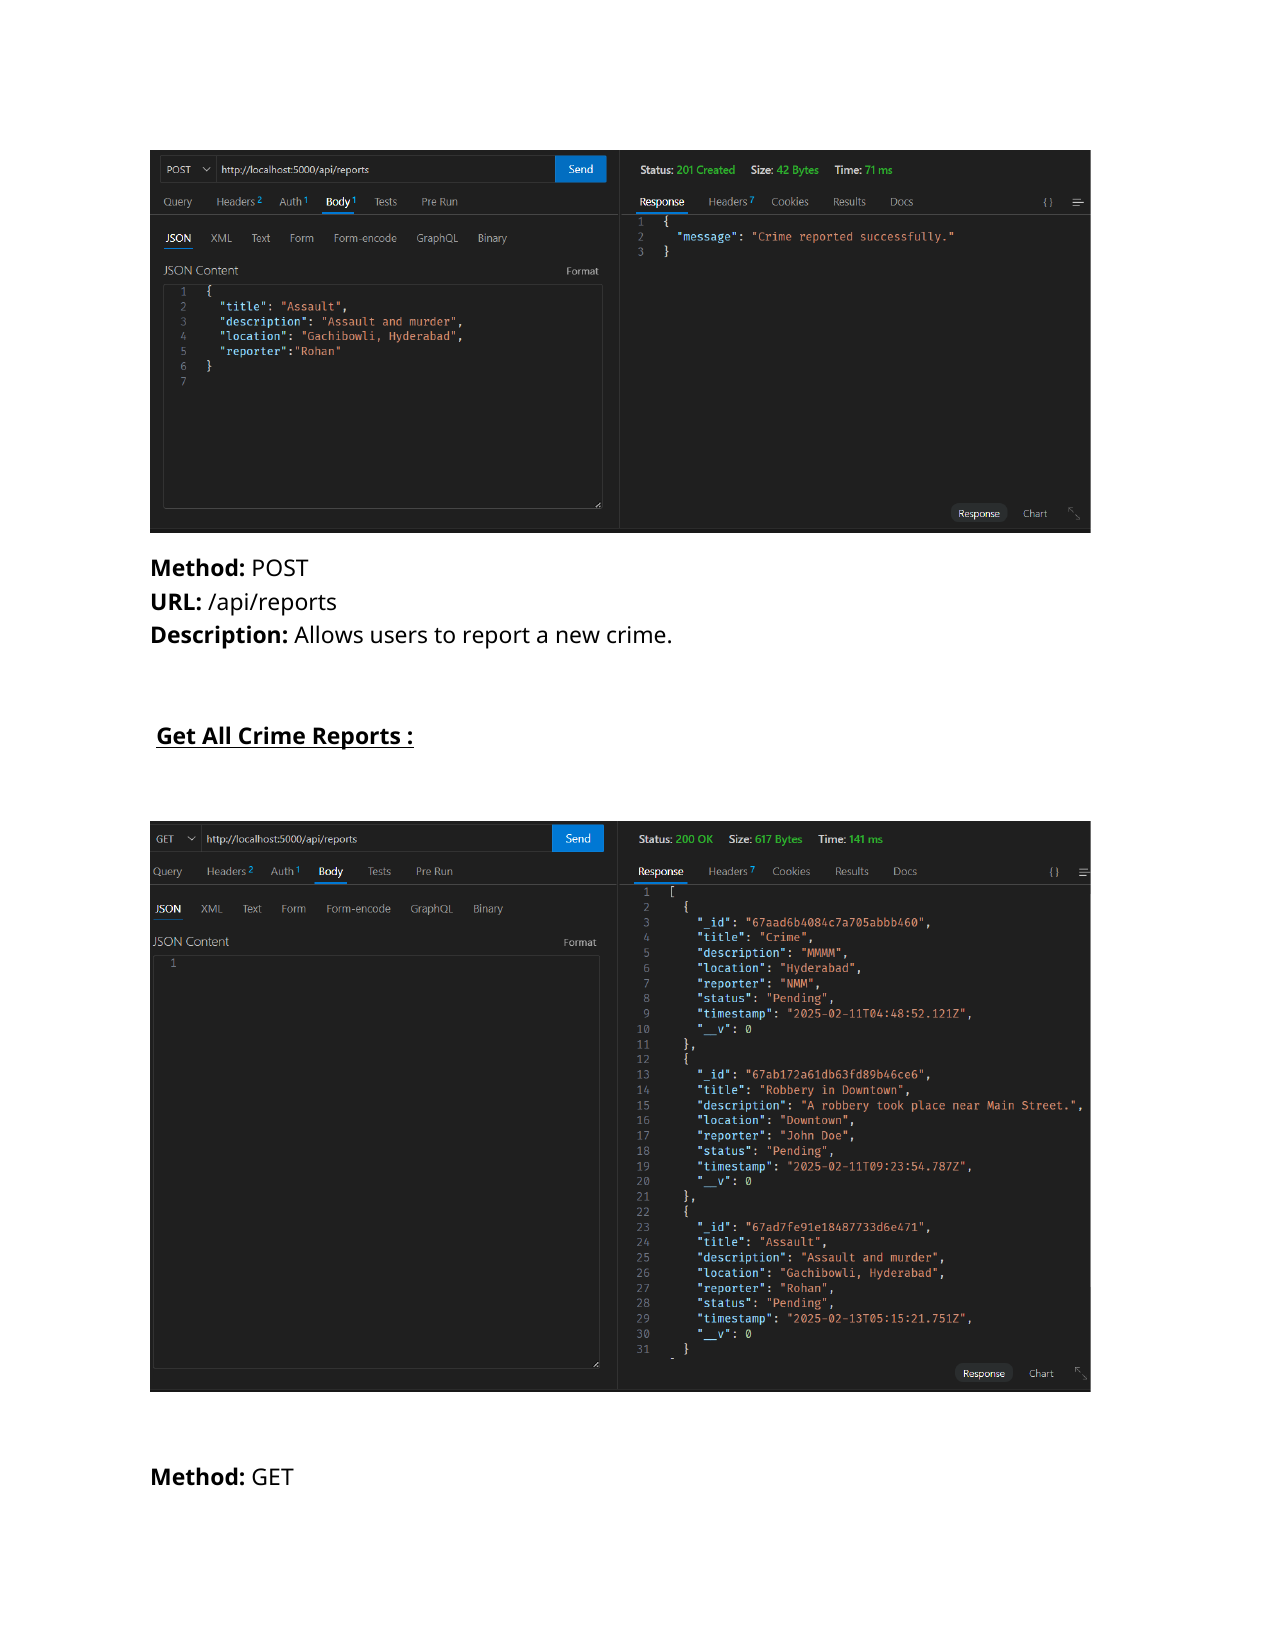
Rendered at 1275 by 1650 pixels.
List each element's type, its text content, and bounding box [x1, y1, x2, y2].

text Method: GET [150, 1461, 1125, 1492]
text Get All Crime Reports : [150, 720, 1125, 752]
picture [150, 821, 1091, 1392]
text Method: POST URL: /api/reports Description: Allows users to report a new crime. [150, 552, 1125, 651]
picture [150, 150, 1091, 533]
